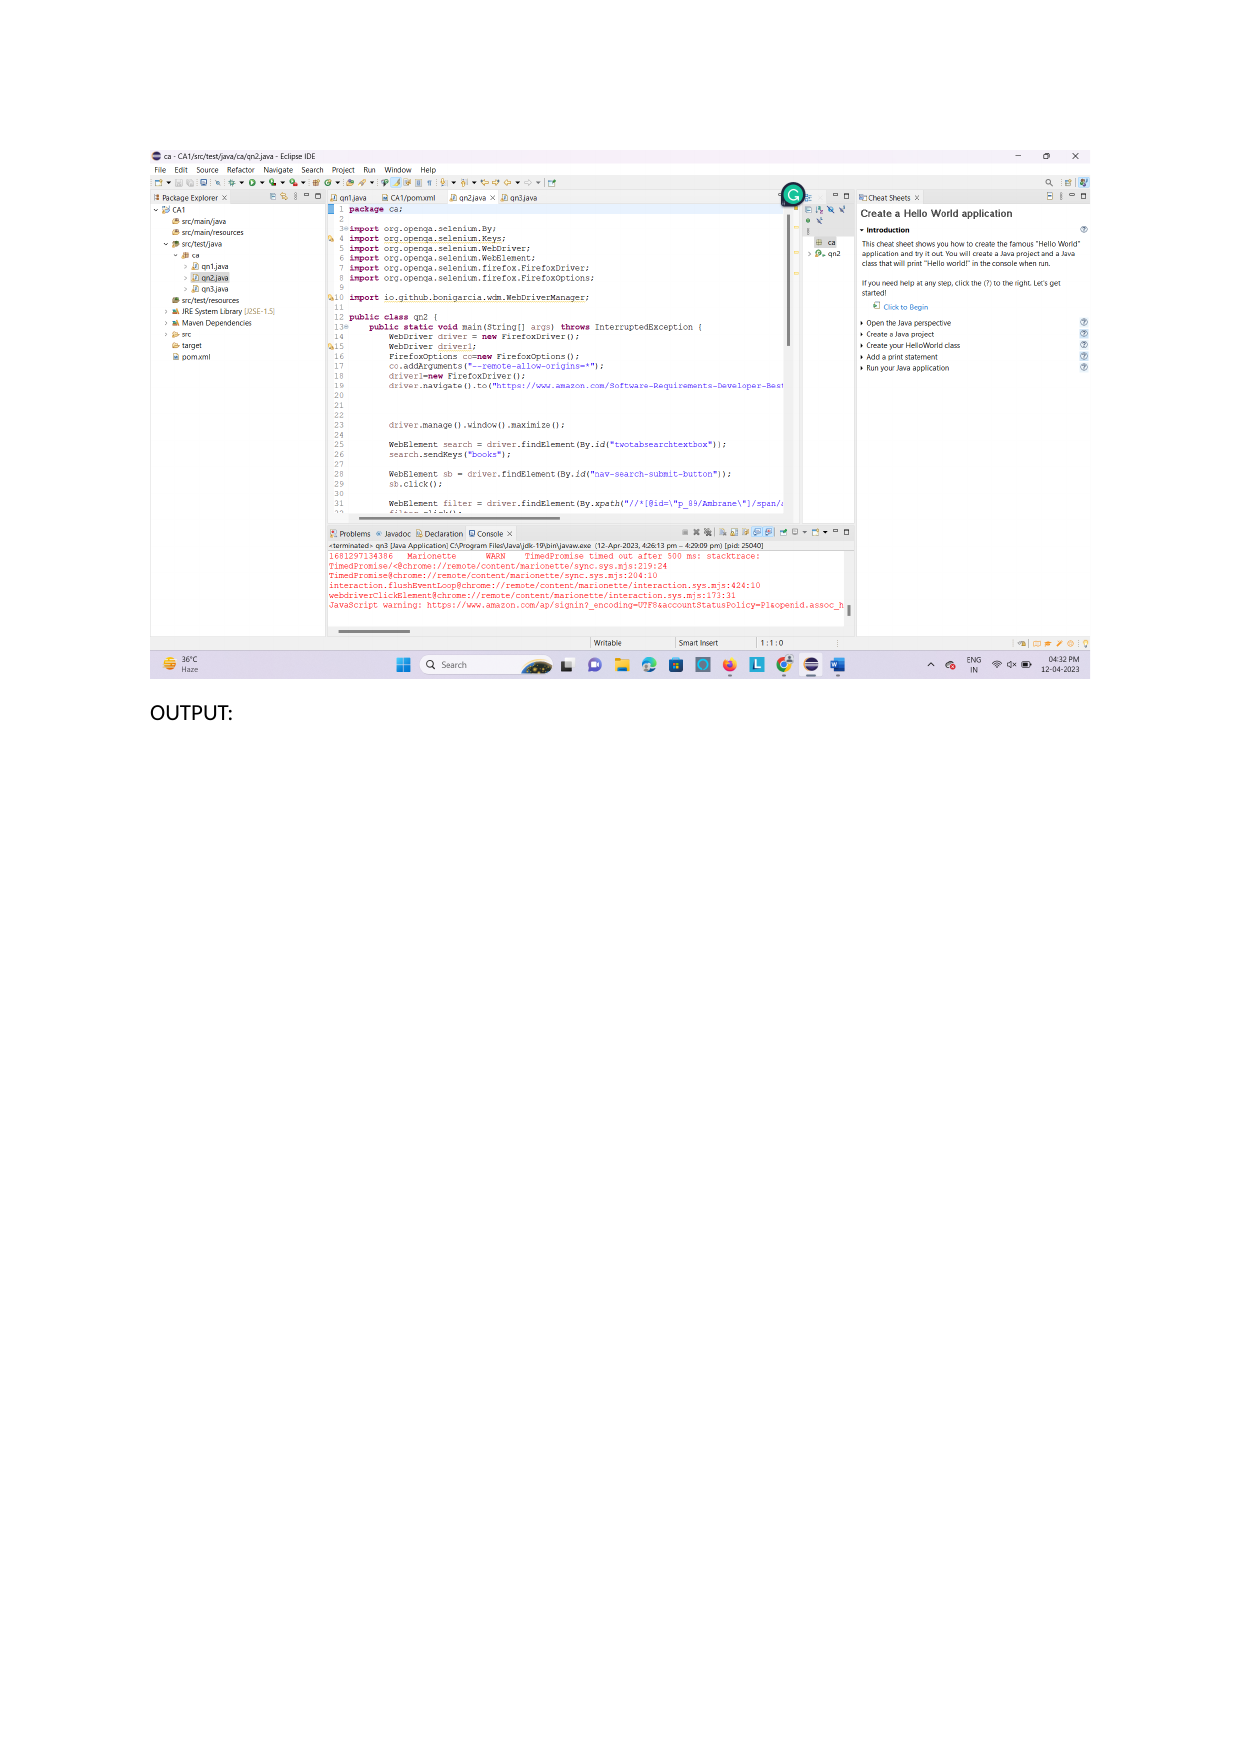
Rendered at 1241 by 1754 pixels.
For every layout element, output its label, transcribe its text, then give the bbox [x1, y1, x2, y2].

picture [150, 150, 1091, 679]
text OUTPUT: [150, 698, 1090, 726]
